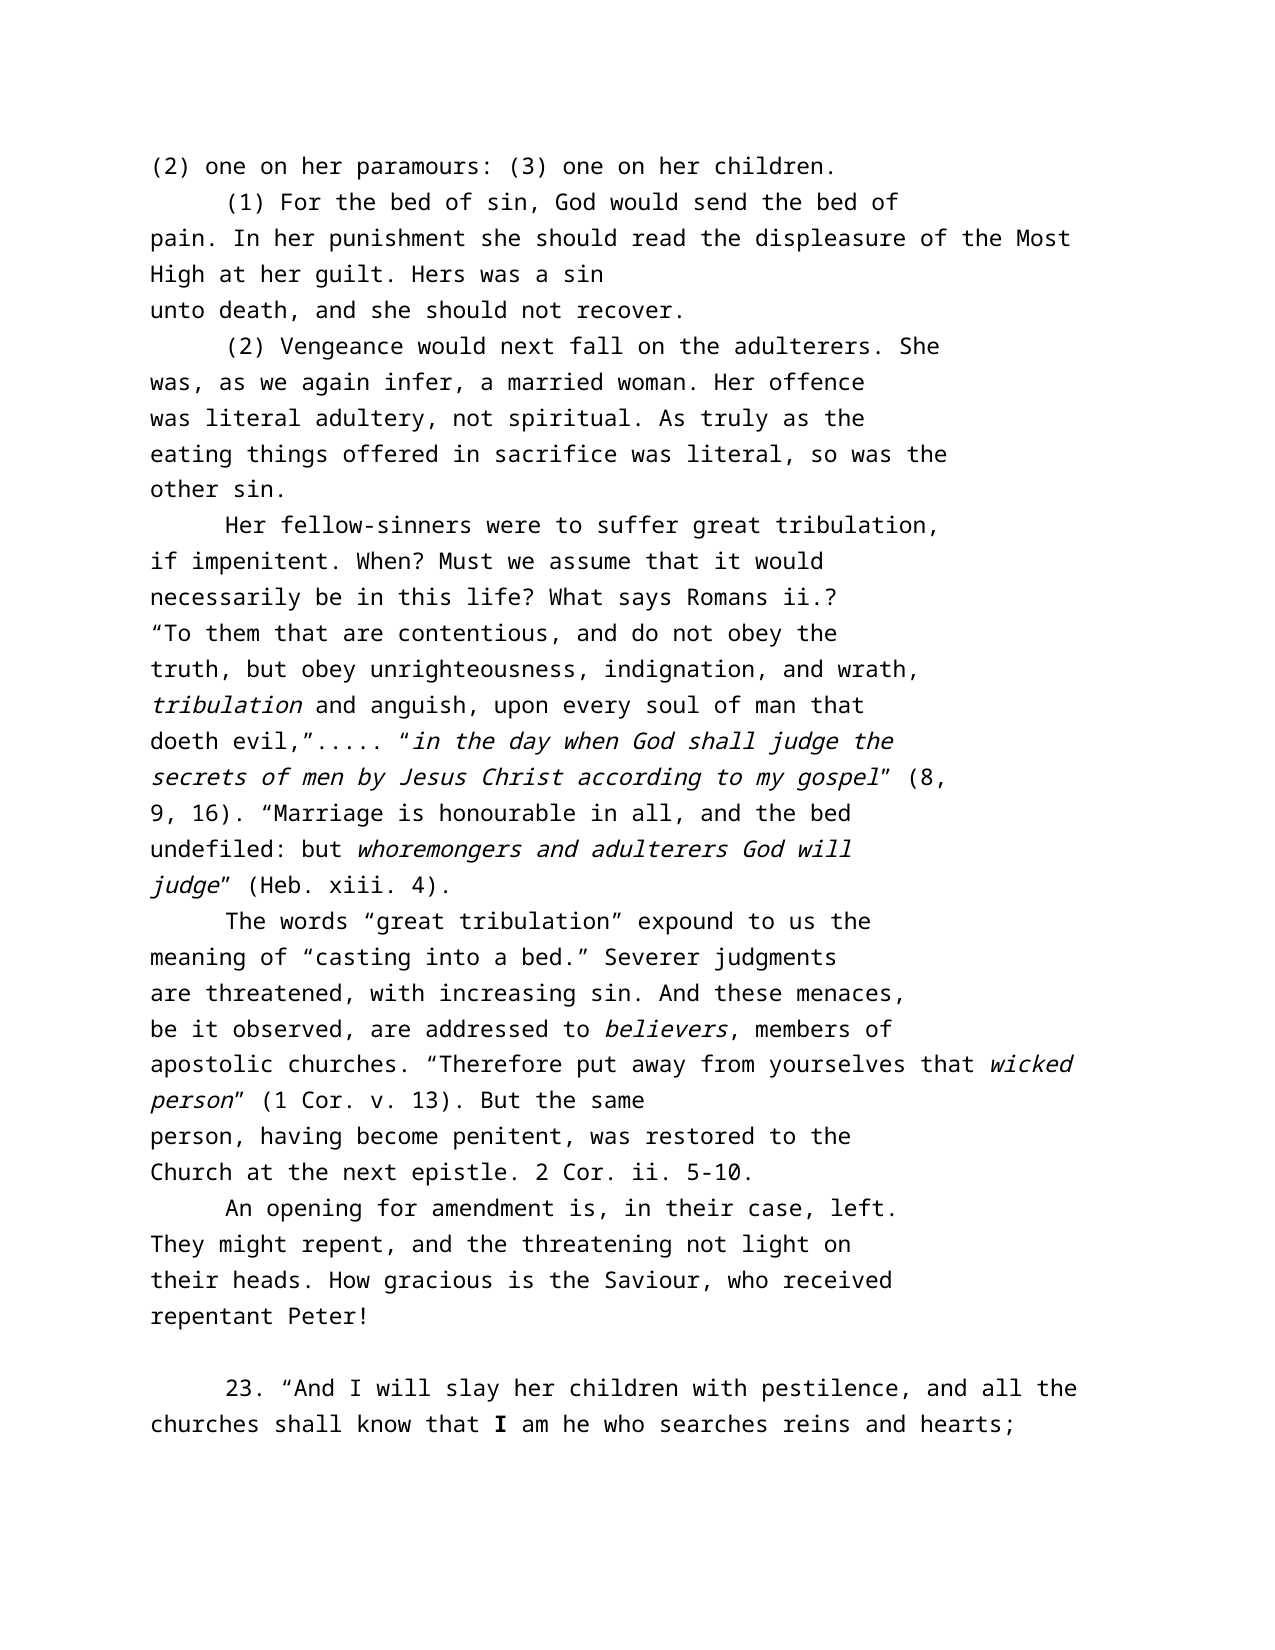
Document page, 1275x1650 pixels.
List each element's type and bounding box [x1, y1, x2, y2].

text [150, 150, 1125, 1439]
